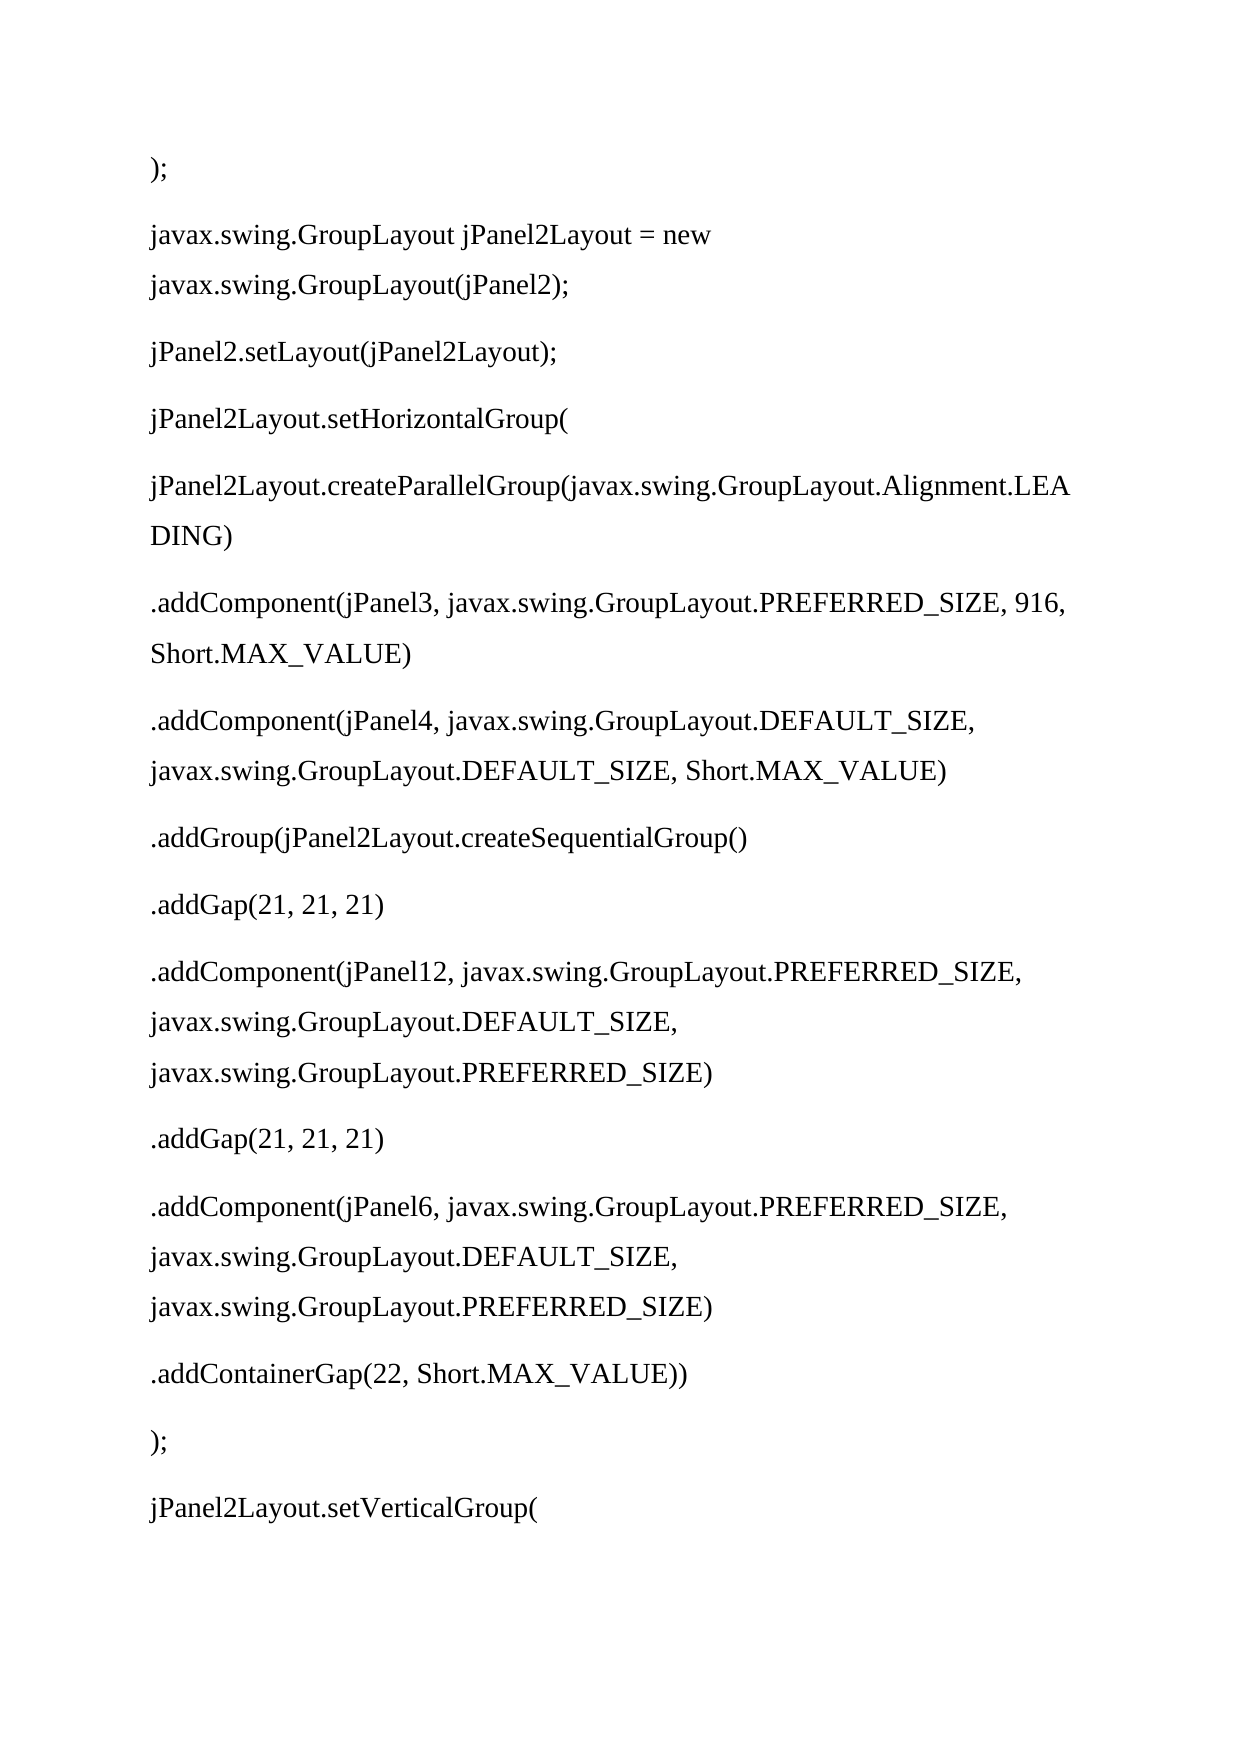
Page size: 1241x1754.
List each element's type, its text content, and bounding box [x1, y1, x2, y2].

text .addComponent(jPanel4, javax.swing.GroupLayout.DEFAULT_SIZE, javax.swing.GroupLayout.DEFAULT_SIZE, Short.MAX_VALUE) [150, 703, 1090, 787]
text .addGap(21, 21, 21) [150, 1122, 1090, 1155]
text javax.swing.GroupLayout jPanel2Layout = new javax.swing.GroupLayout(jPanel2); [150, 217, 1090, 301]
text jPanel2Layout.setVerticalGroup( [150, 1490, 1090, 1524]
text .addGroup(jPanel2Layout.createSequentialGroup() [150, 820, 1090, 854]
text ); [150, 150, 1090, 183]
text .addContainerGap(22, Short.MAX_VALUE)) [150, 1356, 1090, 1390]
text ); [150, 1423, 1090, 1457]
text .addGap(21, 21, 21) [150, 887, 1090, 921]
text .addComponent(jPanel3, javax.swing.GroupLayout.PREFERRED_SIZE, 916, Short.MAX_VALUE) [150, 586, 1090, 669]
text .addComponent(jPanel6, javax.swing.GroupLayout.PREFERRED_SIZE, javax.swing.GroupLayout.DEFAULT_SIZE, javax.swing.GroupLayout.PREFERRED_SIZE) [150, 1189, 1090, 1323]
text .addComponent(jPanel12, javax.swing.GroupLayout.PREFERRED_SIZE, javax.swing.GroupLayout.DEFAULT_SIZE, javax.swing.GroupLayout.PREFERRED_SIZE) [150, 954, 1090, 1088]
text jPanel2Layout.createParallelGroup(javax.swing.GroupLayout.Alignment.LEADING) [150, 468, 1090, 552]
text jPanel2.setLayout(jPanel2Layout); [150, 334, 1090, 368]
text jPanel2Layout.setHorizontalGroup( [150, 401, 1090, 435]
